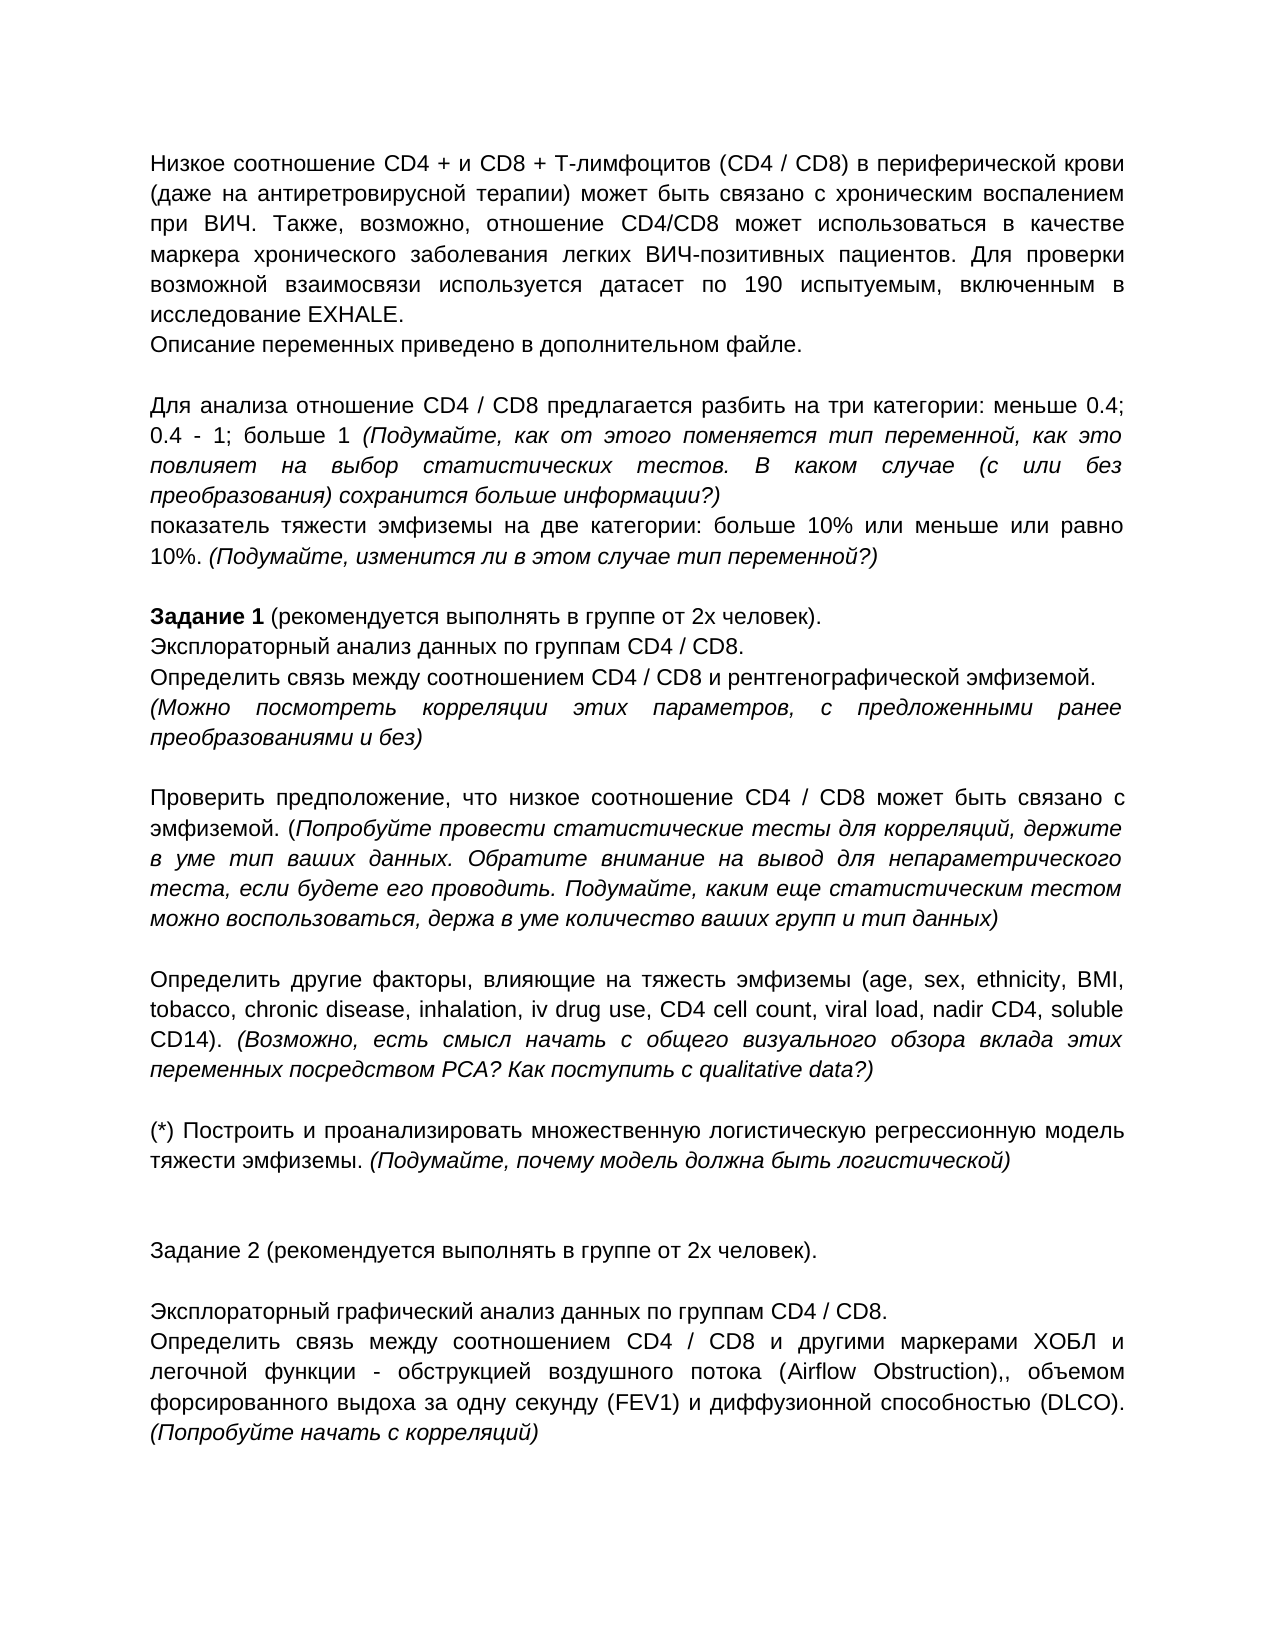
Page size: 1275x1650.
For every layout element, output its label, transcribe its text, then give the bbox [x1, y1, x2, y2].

text (Можно посмотреть корреляции этих параметров, с предложенными ранее преобразованиями и без) [150, 694, 1125, 750]
text Определить связь между соотношением CD4 / CD8 и другими маркерами ХОБЛ и легочной функции - обструкцией воздушного потока (Airflow Obstruction),, объемом форсированного выдоха за одну секунду (FEV1) и диффузионной способностью (DLCO). (Попробуйте начать с корреляций) [150, 1328, 1125, 1445]
text Эксплораторный графический анализ данных по группам CD4 / CD8. [150, 1298, 1125, 1324]
text Определить другие факторы, влияющие на тяжесть эмфиземы (age, sex, ethnicity, BMI, tobacco, chronic disease, inhalation, iv drug use, CD4 cell count, viral load, nadir CD4, soluble CD14). (Возможно, есть смысл начать с общего визуального обзора вклада этих переменных посредством PCA? Как поступить с qualitative data?) [150, 966, 1125, 1083]
text Задание 1 (рекомендуется выполнять в группе от 2х человек). [150, 603, 1125, 629]
text (*) Построить и проанализировать множественную логистическую регрессионную модель тяжести эмфиземы. (Подумайте, почему модель должна быть логистической) [150, 1117, 1125, 1173]
text Проверить предположение, что низкое соотношение CD4 / CD8 может быть связано с эмфиземой. (Попробуйте провести статистические тесты для корреляций, держите в уме тип ваших данных. Обратите внимание на вывод для непараметрического теста, если будете его проводить. Подумайте, каким еще статистическим тестом можно воспользоваться, держа в уме количество ваших групп и тип данных) [150, 784, 1125, 932]
text Определить связь между соотношением CD4 / CD8 и рентгенографической эмфиземой. [150, 663, 1125, 690]
text Низкое соотношение CD4 + и CD8 + Т-лимфоцитов (CD4 / CD8) в периферической крови (даже на антиретровирусной терапии) может быть связано с хроническим воспалением при ВИЧ. Также, возможно, отношение CD4/CD8 может использоваться в качестве маркера хронического заболевания легких ВИЧ-позитивных пациентов. Для проверки возможной взаимосвязи используется датасет по 190 испытуемым, включенным в исследование EXHALE. [150, 150, 1125, 327]
text Для анализа отношение CD4 / CD8 предлагается разбить на три категории: меньше 0.4; 0.4 - 1; больше 1 (Подумайте, как от этого поменяется тип переменной, как это повлияет на выбор статистических тестов. В каком случае (с или без преобразования) сохранится больше информации?) [150, 392, 1125, 509]
text показатель тяжести эмфиземы на две категории: больше 10% или меньше или равно 10%. (Подумайте, изменится ли в этом случае тип переменной?) [150, 512, 1125, 569]
text Задание 2 (рекомендуется выполнять в группе от 2х человек). [150, 1237, 1125, 1264]
text Эксплораторный анализ данных по группам CD4 / CD8. [150, 633, 1125, 660]
text Описание переменных приведено в дополнительном файле. [150, 331, 1125, 358]
